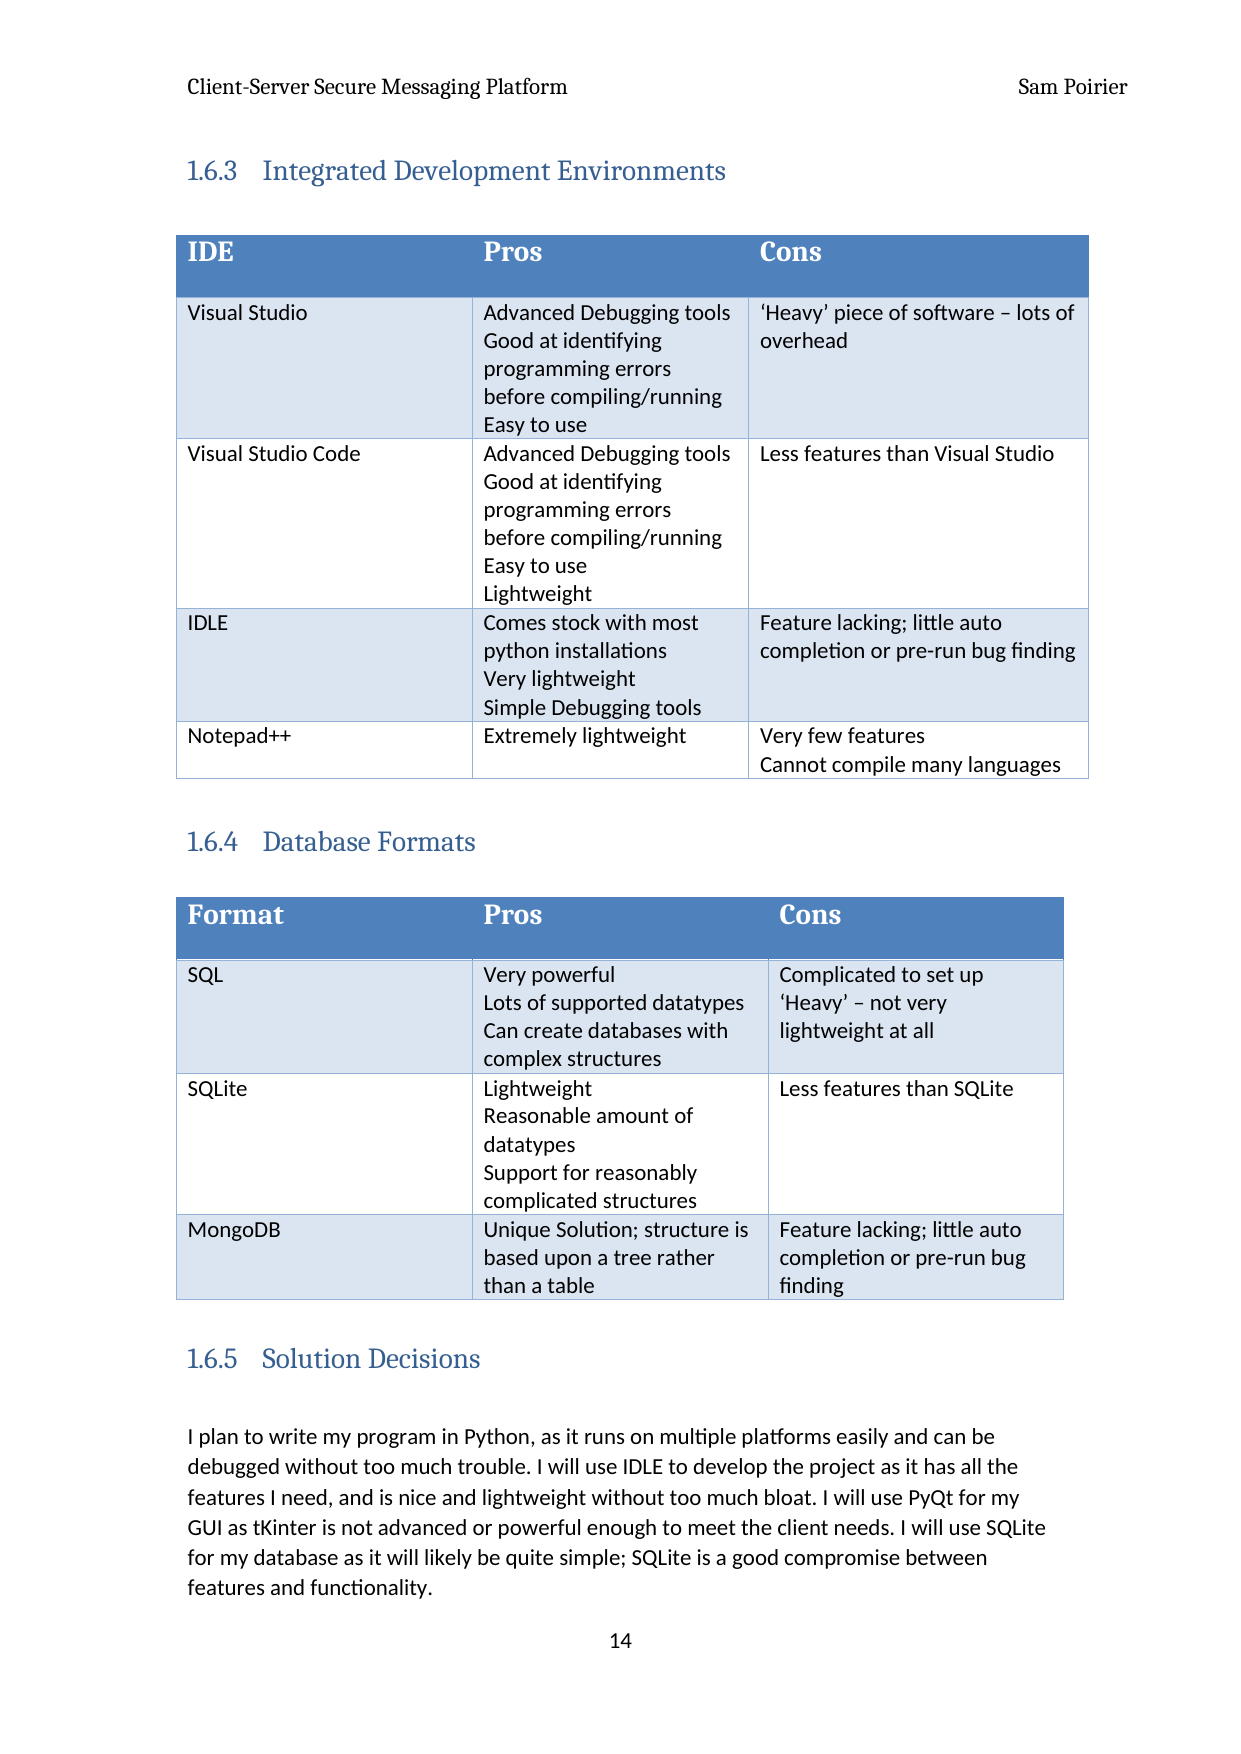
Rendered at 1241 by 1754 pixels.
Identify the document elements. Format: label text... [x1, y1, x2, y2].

table_cell MongoDB [177, 1215, 472, 1299]
table_cell SQL [177, 961, 472, 1073]
table_cell Extremely lightweight [473, 722, 748, 778]
subtitle Integrated Development Environments [187, 154, 1053, 188]
subtitle Database Formats [187, 826, 1053, 859]
table_header Pros [473, 236, 748, 297]
table_cell Less features than SQLite [769, 1074, 1063, 1214]
subtitle Solution Decisions [187, 1342, 1053, 1375]
table_cell Visual Studio Code [177, 439, 472, 607]
table_cell Lightweight Reasonable amount of datatypes Support for reasonably complicated structures [473, 1074, 768, 1214]
table_cell IDLE [177, 609, 472, 721]
table_cell Very powerful Lots of supported datatypes Can create databases with complex structures [473, 961, 768, 1073]
table_header Format [177, 898, 472, 959]
table_cell SQLite [177, 1074, 472, 1214]
table_cell Less features than Visual Studio [749, 439, 1088, 607]
table_cell Advanced Debugging tools Good at identifying programming errors before compiling/running Easy to use Lightweight [473, 439, 748, 607]
table_cell Feature lacking; little auto completion or pre-run bug finding [769, 1215, 1063, 1299]
table_header Cons [769, 898, 1063, 959]
table_cell Unique Solution; structure is based upon a tree rather than a table [473, 1215, 768, 1299]
list I plan to write my program in Python, as it runs on multiple platforms easily and can be debugged without too much trouble. I will use IDLE to develop the project as it has all the features I need, and is nice and lightweight without too much bloat. I will use PyQt for my GUI as tKinter is not advanced or powerful enough to meet the client needs. I will use SQLite for my database as it will likely be quite simple; SQLite is a good compromise between features and functionality. [187, 1422, 1053, 1601]
table_cell Very few features Cannot compile many languages [749, 722, 1088, 778]
table_cell Complicated to set up ‘Heavy’ – not very lightweight at all [769, 961, 1063, 1073]
table_cell Notepad++ [177, 722, 472, 778]
table_header IDE [177, 236, 472, 297]
table_cell Advanced Debugging tools Good at identifying programming errors before compiling/running Easy to use [473, 298, 748, 438]
table_cell Feature lacking; little auto completion or pre-run bug finding [749, 609, 1088, 721]
table_header Pros [473, 898, 768, 959]
table_cell ‘Heavy’ piece of software – lots of overhead [749, 298, 1088, 438]
table_cell Visual Studio [177, 298, 472, 438]
table_cell Comes stock with most python installations Very lightweight Simple Debugging tools [473, 609, 748, 721]
table_header Cons [749, 236, 1088, 297]
